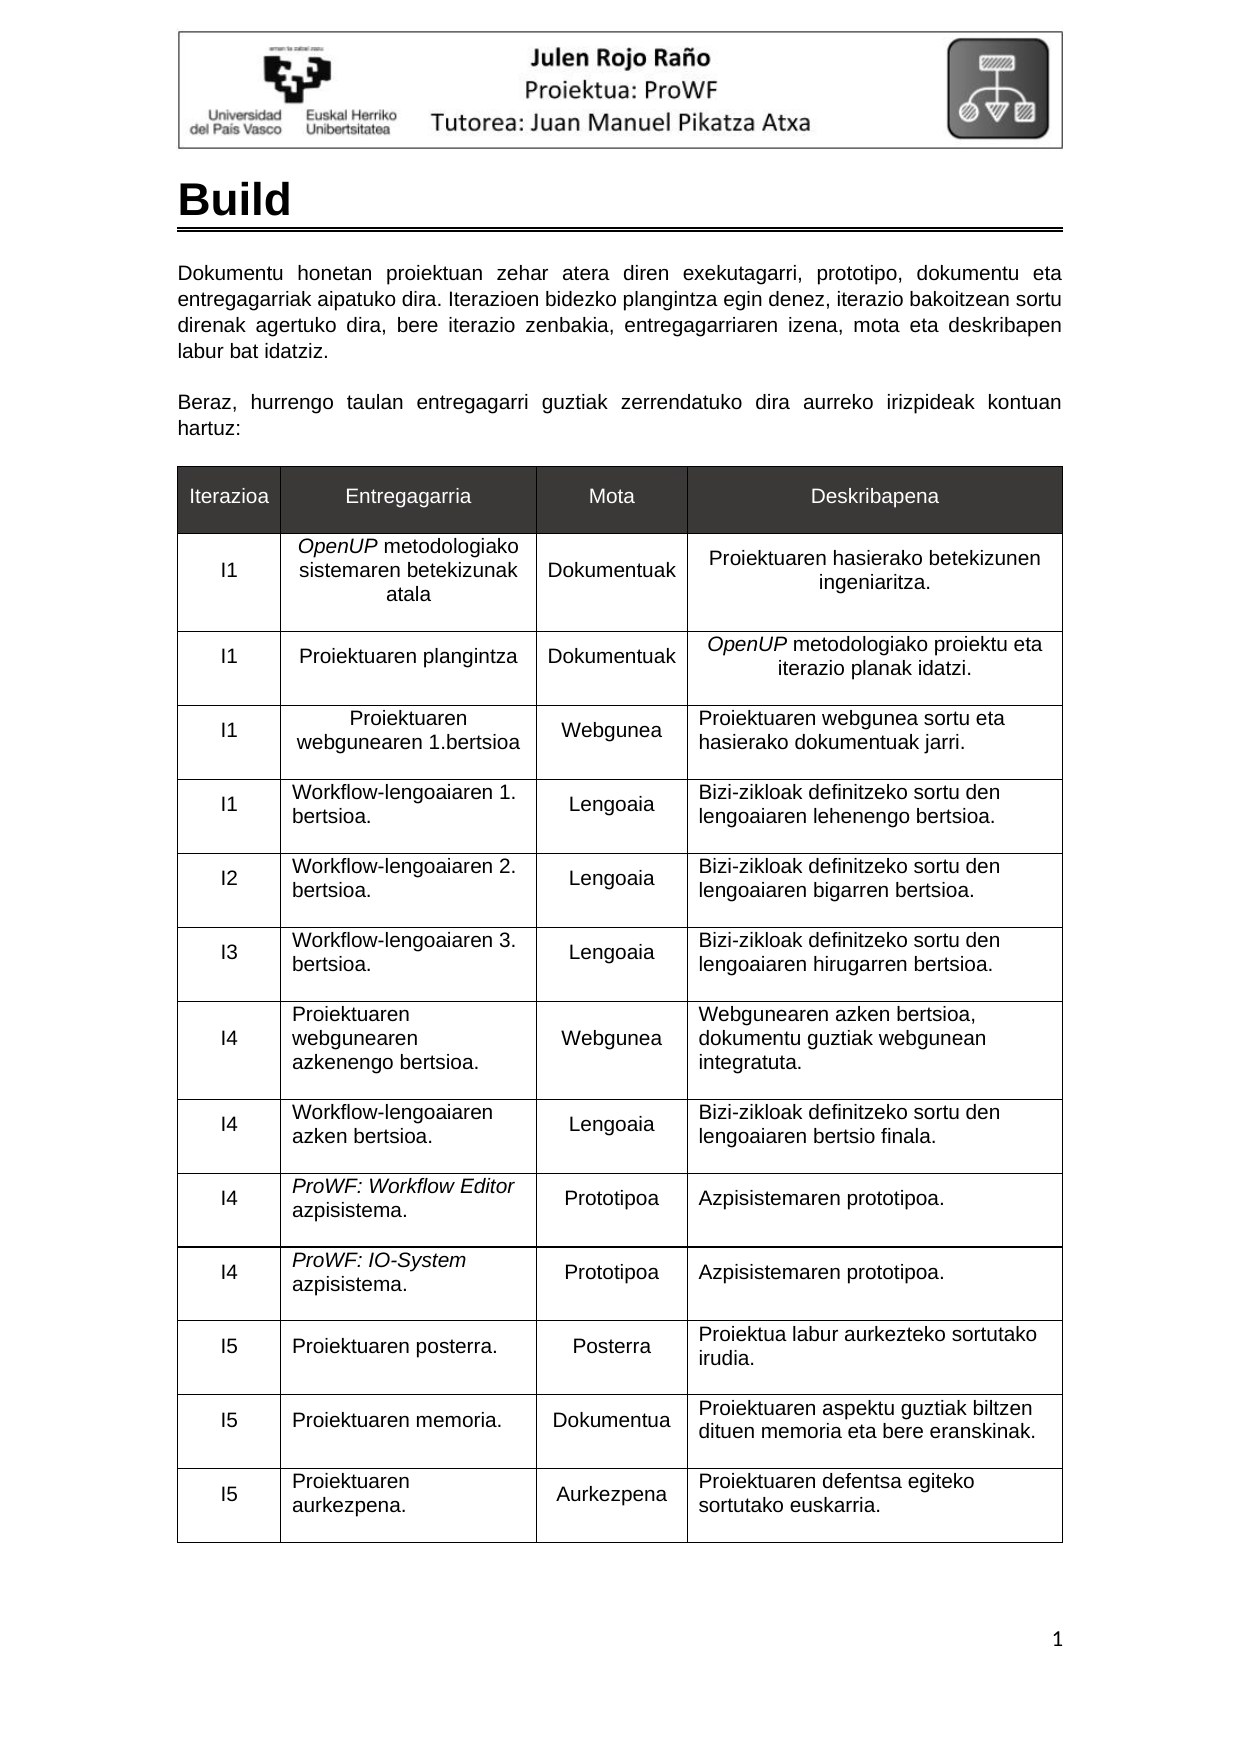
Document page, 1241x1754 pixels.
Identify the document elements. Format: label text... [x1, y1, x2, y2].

table_cell Proiektuaren plangintza [281, 632, 536, 705]
table_cell Proiektua labur aurkezteko sortutako irudia. [688, 1321, 1062, 1394]
table_cell Bizi-zikloak definitzeko sortu den lengoaiaren bigarren bertsioa. [688, 854, 1062, 927]
table_cell Dokumentuak [537, 632, 687, 705]
table_cell Dokumentua [537, 1395, 687, 1468]
table_cell Proiektuaren hasierako betekizunen ingeniaritza. [688, 534, 1062, 631]
table_cell I3 [178, 928, 280, 1001]
table_cell I5 [178, 1321, 280, 1394]
table_cell I1 [178, 632, 280, 705]
table_cell Prototipoa [537, 1174, 687, 1246]
table_cell Webgunea [537, 706, 687, 779]
table_cell ProWF: Workflow Editor azpisistema. [281, 1174, 536, 1246]
table_cell Lengoaia [537, 928, 687, 1001]
table_cell I5 [178, 1469, 280, 1542]
table_cell Azpisistemaren prototipoa. [688, 1174, 1062, 1246]
table_header Deskribapena [688, 467, 1062, 533]
subtitle Build [177, 173, 1063, 227]
table_cell I4 [178, 1100, 280, 1172]
table_header Entregagarria [281, 467, 536, 533]
table_cell Proiektuaren aurkezpena. [281, 1469, 536, 1542]
table_cell Webgunea [537, 1002, 687, 1098]
table_cell Workflow-lengoaiaren 3. bertsioa. [281, 928, 536, 1001]
table_cell Bizi-zikloak definitzeko sortu den lengoaiaren bertsio finala. [688, 1100, 1062, 1172]
table_cell Prototipoa [537, 1248, 687, 1320]
table_cell Bizi-zikloak definitzeko sortu den lengoaiaren hirugarren bertsioa. [688, 928, 1062, 1001]
table_cell Proiektuaren defentsa egiteko sortutako euskarria. [688, 1469, 1062, 1542]
table_cell I1 [178, 706, 280, 779]
table_cell Webgunearen azken bertsioa, dokumentu guztiak webgunean integratuta. [688, 1002, 1062, 1098]
table_cell ProWF: IO-System azpisistema. [281, 1248, 536, 1320]
table_cell Lengoaia [537, 780, 687, 853]
table_cell I1 [178, 780, 280, 853]
table_cell Proiektuaren webgunea sortu eta hasierako dokumentuak jarri. [688, 706, 1062, 779]
table_cell Proiektuaren aspektu guztiak biltzen dituen memoria eta bere eranskinak. [688, 1395, 1062, 1468]
table_cell Workflow-lengoaiaren azken bertsioa. [281, 1100, 536, 1172]
table_cell Proiektuaren posterra. [281, 1321, 536, 1394]
table_cell I4 [178, 1002, 280, 1098]
table_cell Lengoaia [537, 1100, 687, 1172]
text Beraz, hurrengo taulan entregagarri guztiak zerrendatuko dira aurreko irizpideak kontuan hartuz: [177, 389, 1063, 439]
picture [175, 28, 1063, 151]
table_cell OpenUP metodologiako sistemaren betekizunak atala [281, 534, 536, 631]
table_cell I4 [178, 1174, 280, 1246]
table_cell I5 [178, 1395, 280, 1468]
table_cell OpenUP metodologiako proiektu eta iterazio planak idatzi. [688, 632, 1062, 705]
table_cell Dokumentuak [537, 534, 687, 631]
table_header Mota [537, 467, 687, 533]
table_cell Proiektuaren webgunearen 1.bertsioa [281, 706, 536, 779]
table_cell Bizi-zikloak definitzeko sortu den lengoaiaren lehenengo bertsioa. [688, 780, 1062, 853]
table_cell I2 [178, 854, 280, 927]
table_cell Posterra [537, 1321, 687, 1394]
table_cell Proiektuaren webgunearen azkenengo bertsioa. [281, 1002, 536, 1098]
table_cell Workflow-lengoaiaren 1. bertsioa. [281, 780, 536, 853]
table_cell I4 [178, 1248, 280, 1320]
table_cell Lengoaia [537, 854, 687, 927]
table_cell Workflow-lengoaiaren 2. bertsioa. [281, 854, 536, 927]
table_cell I1 [178, 534, 280, 631]
text Dokumentu honetan proiektuan zehar atera diren exekutagarri, prototipo, dokumentu eta entregagarriak aipatuko dira. Iterazioen bidezko plangintza egin denez, iterazio bakoitzean sortu direnak agertuko dira, bere iterazio zenbakia, entregagarriaren izena, mota eta deskribapen labur bat idatziz. [177, 261, 1063, 363]
table_header Iterazioa [178, 467, 280, 533]
table_cell Aurkezpena [537, 1469, 687, 1542]
table_cell Proiektuaren memoria. [281, 1395, 536, 1468]
table_cell Azpisistemaren prototipoa. [688, 1248, 1062, 1320]
